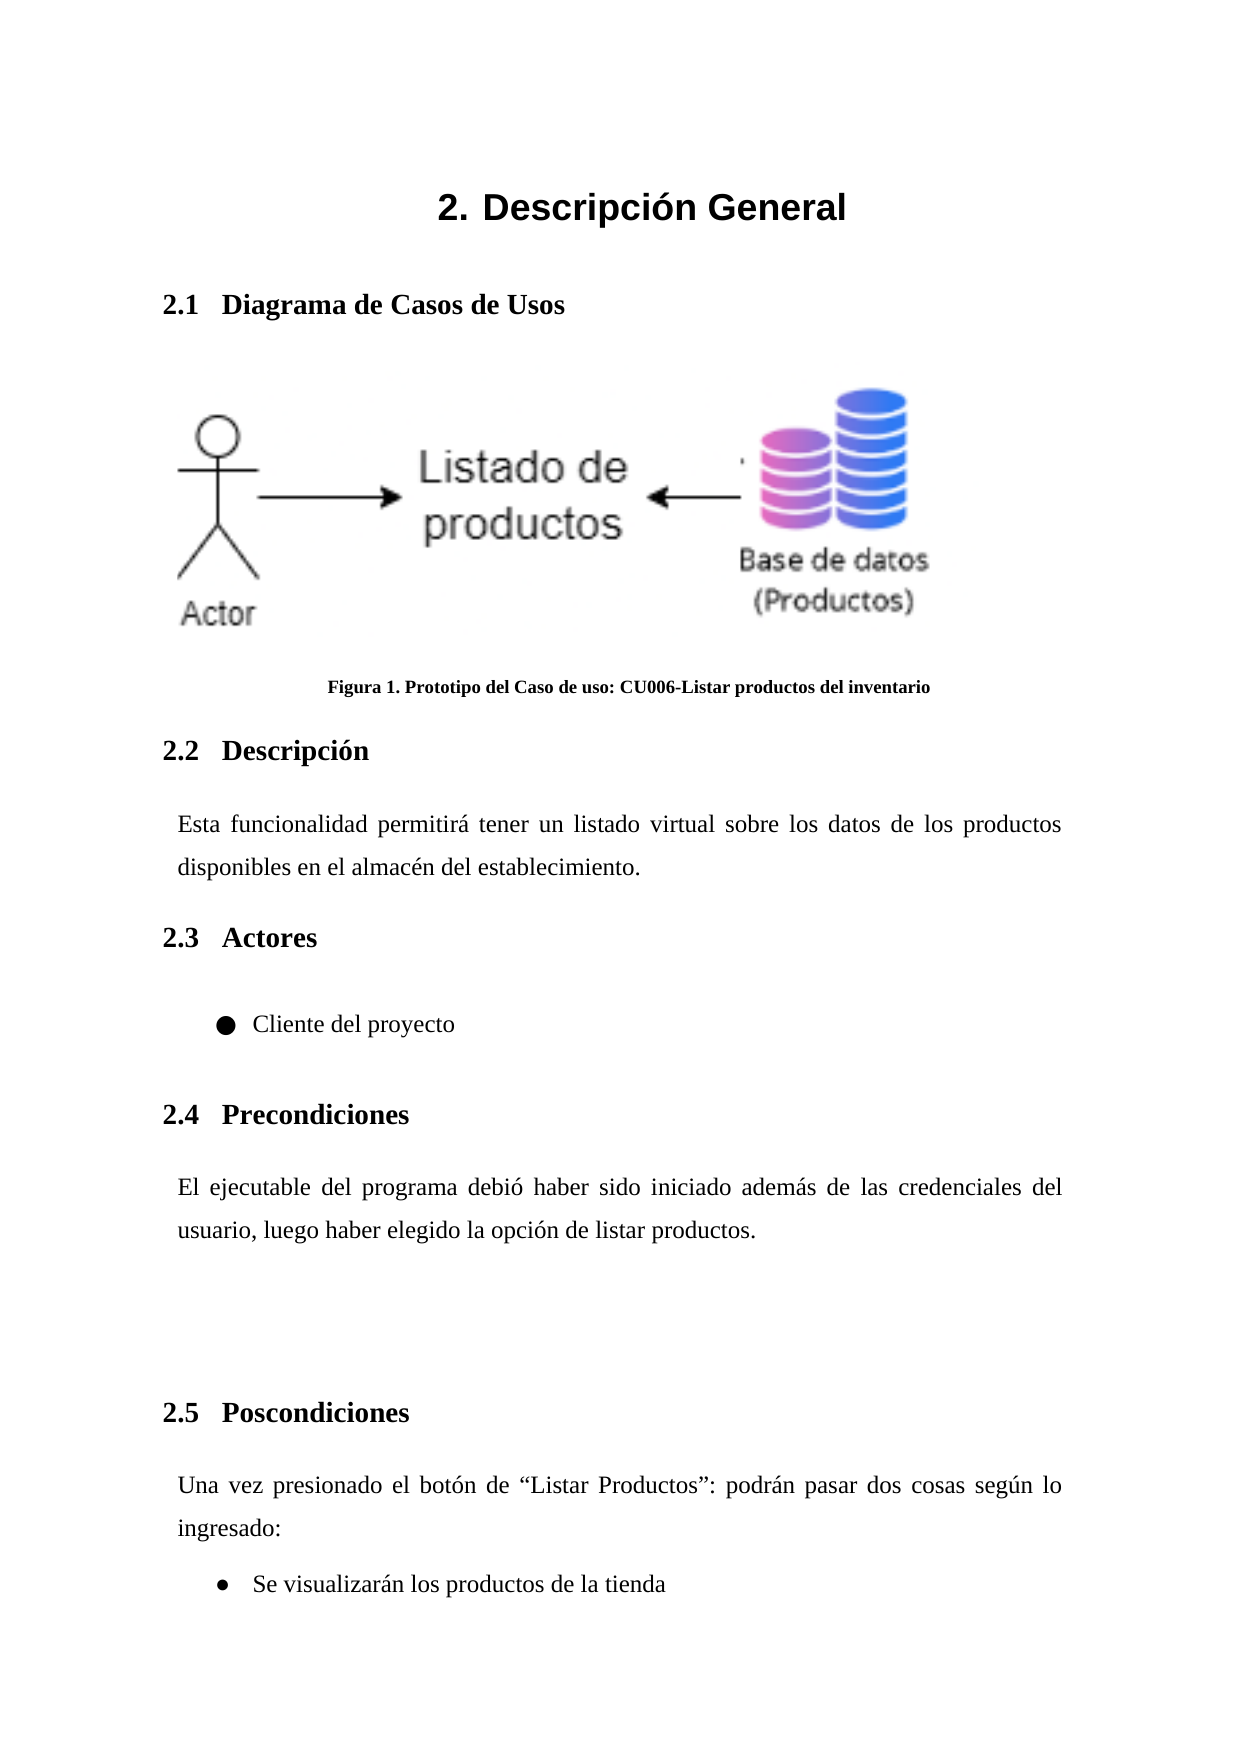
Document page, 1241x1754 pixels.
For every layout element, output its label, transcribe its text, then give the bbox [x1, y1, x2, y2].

text Una vez presionado el botón de “Listar Productos”: podrán pasar dos cosas según lo ingresado: [177, 1470, 1063, 1542]
list Cliente del proyecto [215, 995, 1063, 1046]
text El ejecutable del programa debió haber sido iniciado además de las credenciales del usuario, luego haber elegido la opción de listar productos. [177, 1172, 1063, 1244]
list Precondiciones [162, 1097, 1063, 1131]
list Descripción General [222, 185, 1063, 228]
list Descripción [162, 733, 1063, 767]
list Poscondiciones [162, 1395, 1063, 1428]
text Esta funcionalidad permitirá tener un listado virtual sobre los datos de los productos disponibles en el almacén del establecimiento. [177, 809, 1063, 881]
text Figura 1. Prototipo del Caso de uso: CU006-Listar productos del inventario [327, 676, 1063, 698]
picture [177, 362, 981, 637]
list Se visualizarán los productos de la tienda [215, 1569, 1063, 1598]
list Diagrama de Casos de Usos [162, 287, 1063, 321]
list Actores [162, 920, 1063, 953]
